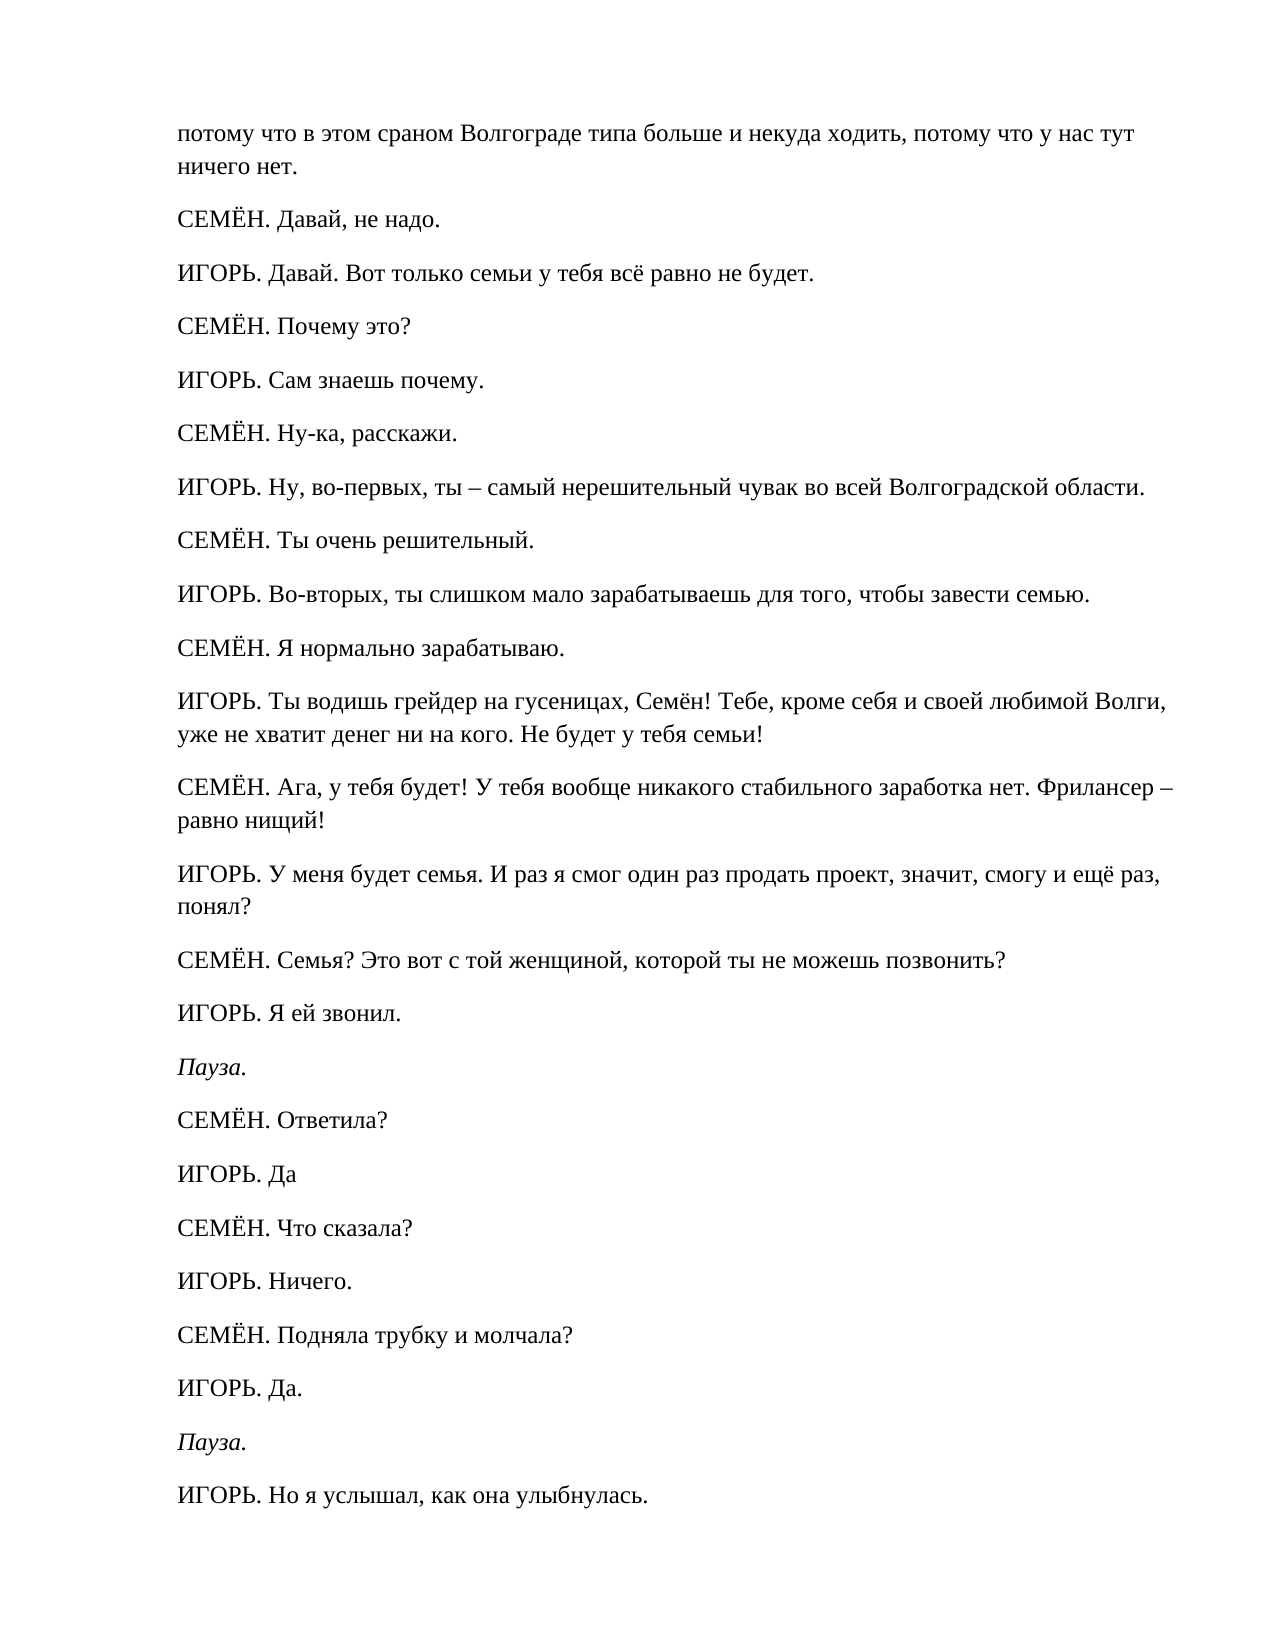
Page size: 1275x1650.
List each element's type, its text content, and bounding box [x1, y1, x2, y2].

text СЕМЁН. Давай, не надо. [177, 204, 1186, 233]
text СЕМЁН. Семья? Это вот с той женщиной, которой ты не можешь позвонить? [177, 945, 1186, 974]
text СЕМЁН. Подняла трубку и молчала? [177, 1320, 1186, 1348]
text ИГОРЬ. Во-вторых, ты слишком мало зарабатываешь для того, чтобы завести семью. [177, 579, 1186, 608]
text ИГОРЬ. Сам знаешь почему. [177, 365, 1186, 394]
text ИГОРЬ. Да. [177, 1373, 1186, 1402]
text ИГОРЬ. Я ей звонил. [177, 998, 1186, 1027]
text Пауза. [177, 1052, 1186, 1081]
text СЕМЁН. Ну-ка, расскажи. [177, 418, 1186, 447]
text ИГОРЬ. Давай. Вот только семьи у тебя всё равно не будет. [177, 258, 1186, 287]
text ИГОРЬ. Ну, во-первых, ты – самый нерешительный чувак во всей Волгоградской области. [177, 472, 1186, 501]
text Пауза. [177, 1427, 1186, 1456]
text СЕМЁН. Почему это? [177, 311, 1186, 340]
text СЕМЁН. Ты очень решительный. [177, 526, 1186, 554]
text СЕМЁН. Ответила? [177, 1106, 1186, 1134]
text СЕМЁН. Что сказала? [177, 1213, 1186, 1241]
text ИГОРЬ. У меня будет семья. И раз я смог один раз продать проект, значит, смогу и ещё раз, понял? [177, 859, 1186, 920]
text ИГОРЬ. Ничего. [177, 1266, 1186, 1295]
text СЕМЁН. Я нормально зарабатываю. [177, 633, 1186, 661]
text ИГОРЬ. Да [177, 1159, 1186, 1188]
text СЕМЁН. Ага, у тебя будет! У тебя вообще никакого стабильного заработка нет. Фрилансер – равно нищий! [177, 772, 1186, 834]
text ИГОРЬ. Ты водишь грейдер на гусеницах, Семён! Тебе, кроме себя и своей любимой Волги, уже не хватит денег ни на кого. Не будет у тебя семьи! [177, 686, 1186, 748]
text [177, 118, 1186, 179]
text ИГОРЬ. Но я услышал, как она улыбнулась. [177, 1480, 1186, 1509]
